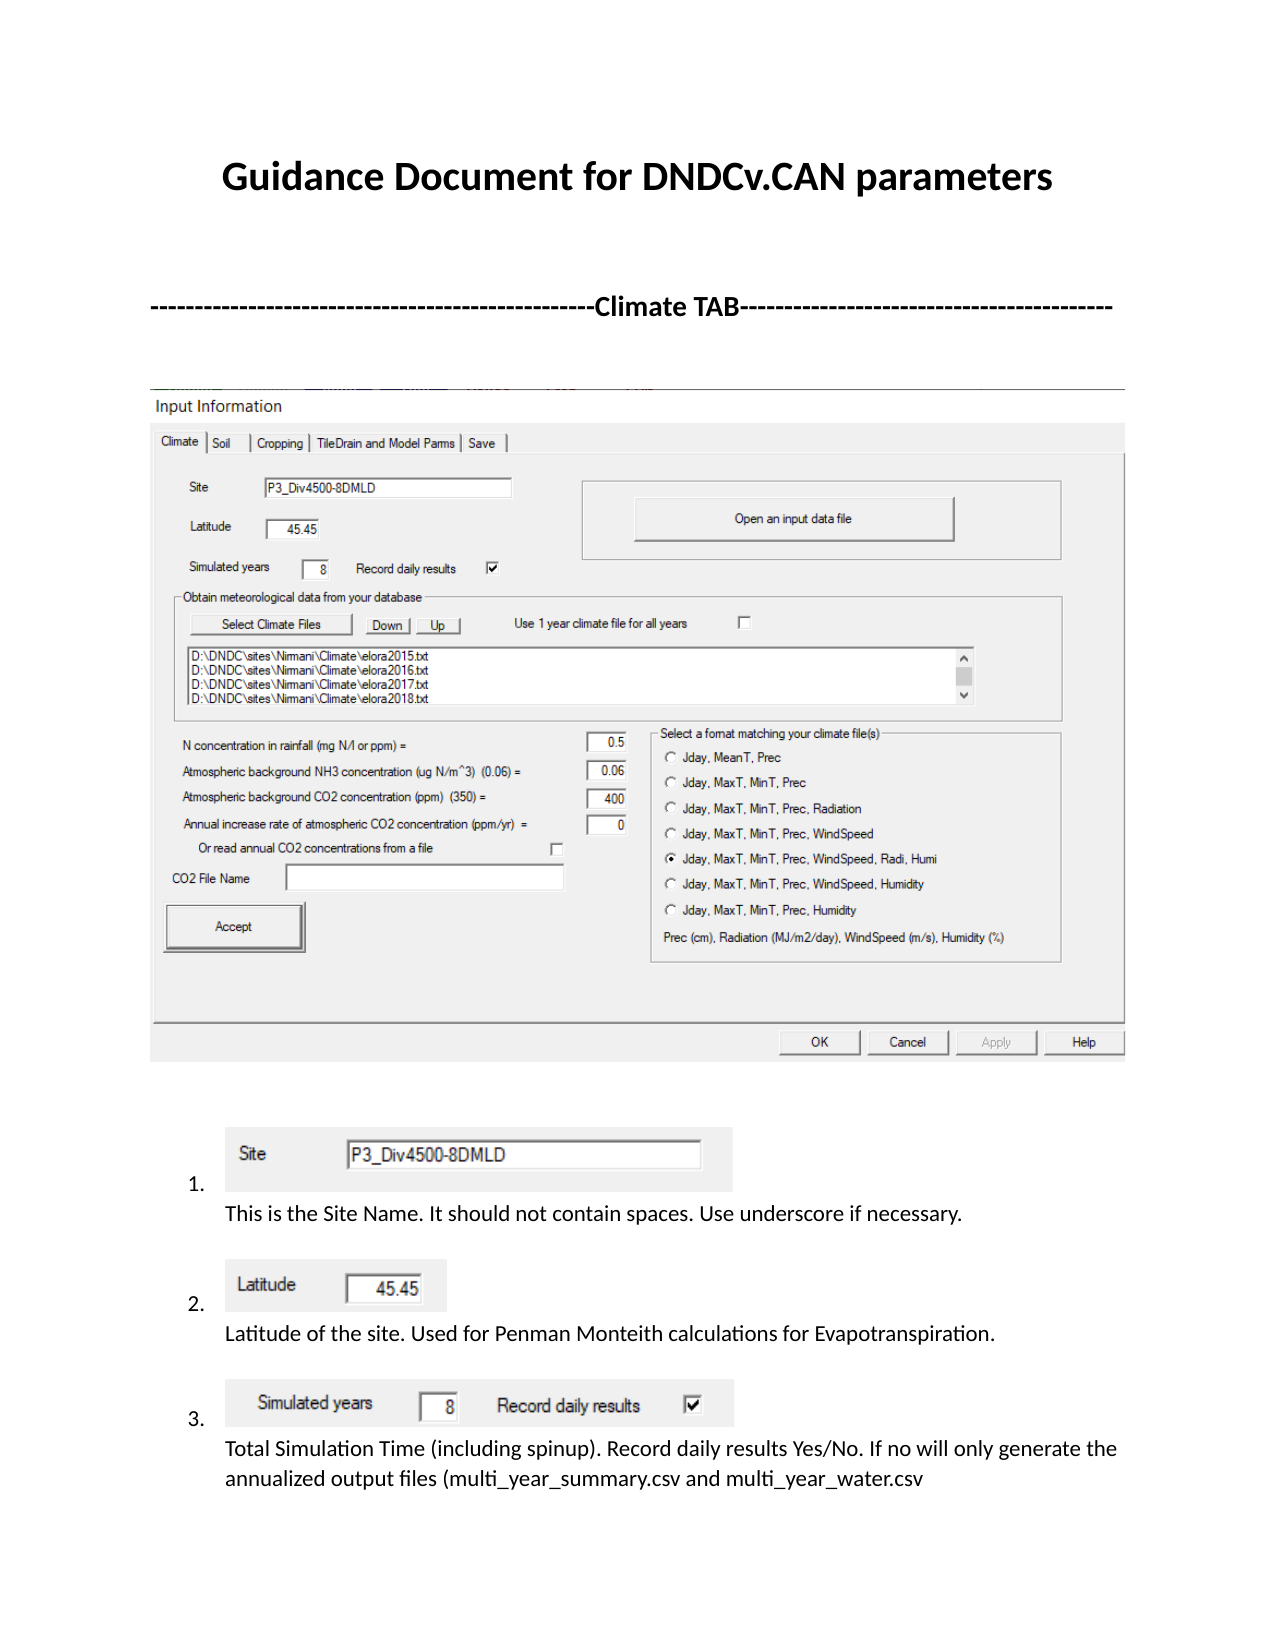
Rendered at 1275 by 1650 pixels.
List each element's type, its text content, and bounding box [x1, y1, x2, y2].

list This is the Site Name. It should not contain spaces. Use underscore if necessary. [225, 1199, 1125, 1227]
picture [225, 1379, 735, 1427]
text Guidance Document for DNDCv.CAN parameters [150, 150, 1125, 201]
list Latitude of the site. Used for Penman Monteith calculations for Evapotranspiration. [225, 1319, 1125, 1347]
picture [225, 1259, 447, 1312]
text --------------------------------------------------Climate TAB------------------------------------------ [150, 288, 1125, 323]
list Total Simulation Time (including spinup). Record daily results Yes/No. If no will only generate the annualized output files (multi_year_summary.csv and multi_year_water.csv [225, 1434, 1125, 1493]
picture [225, 1127, 733, 1192]
picture [150, 389, 1125, 1062]
